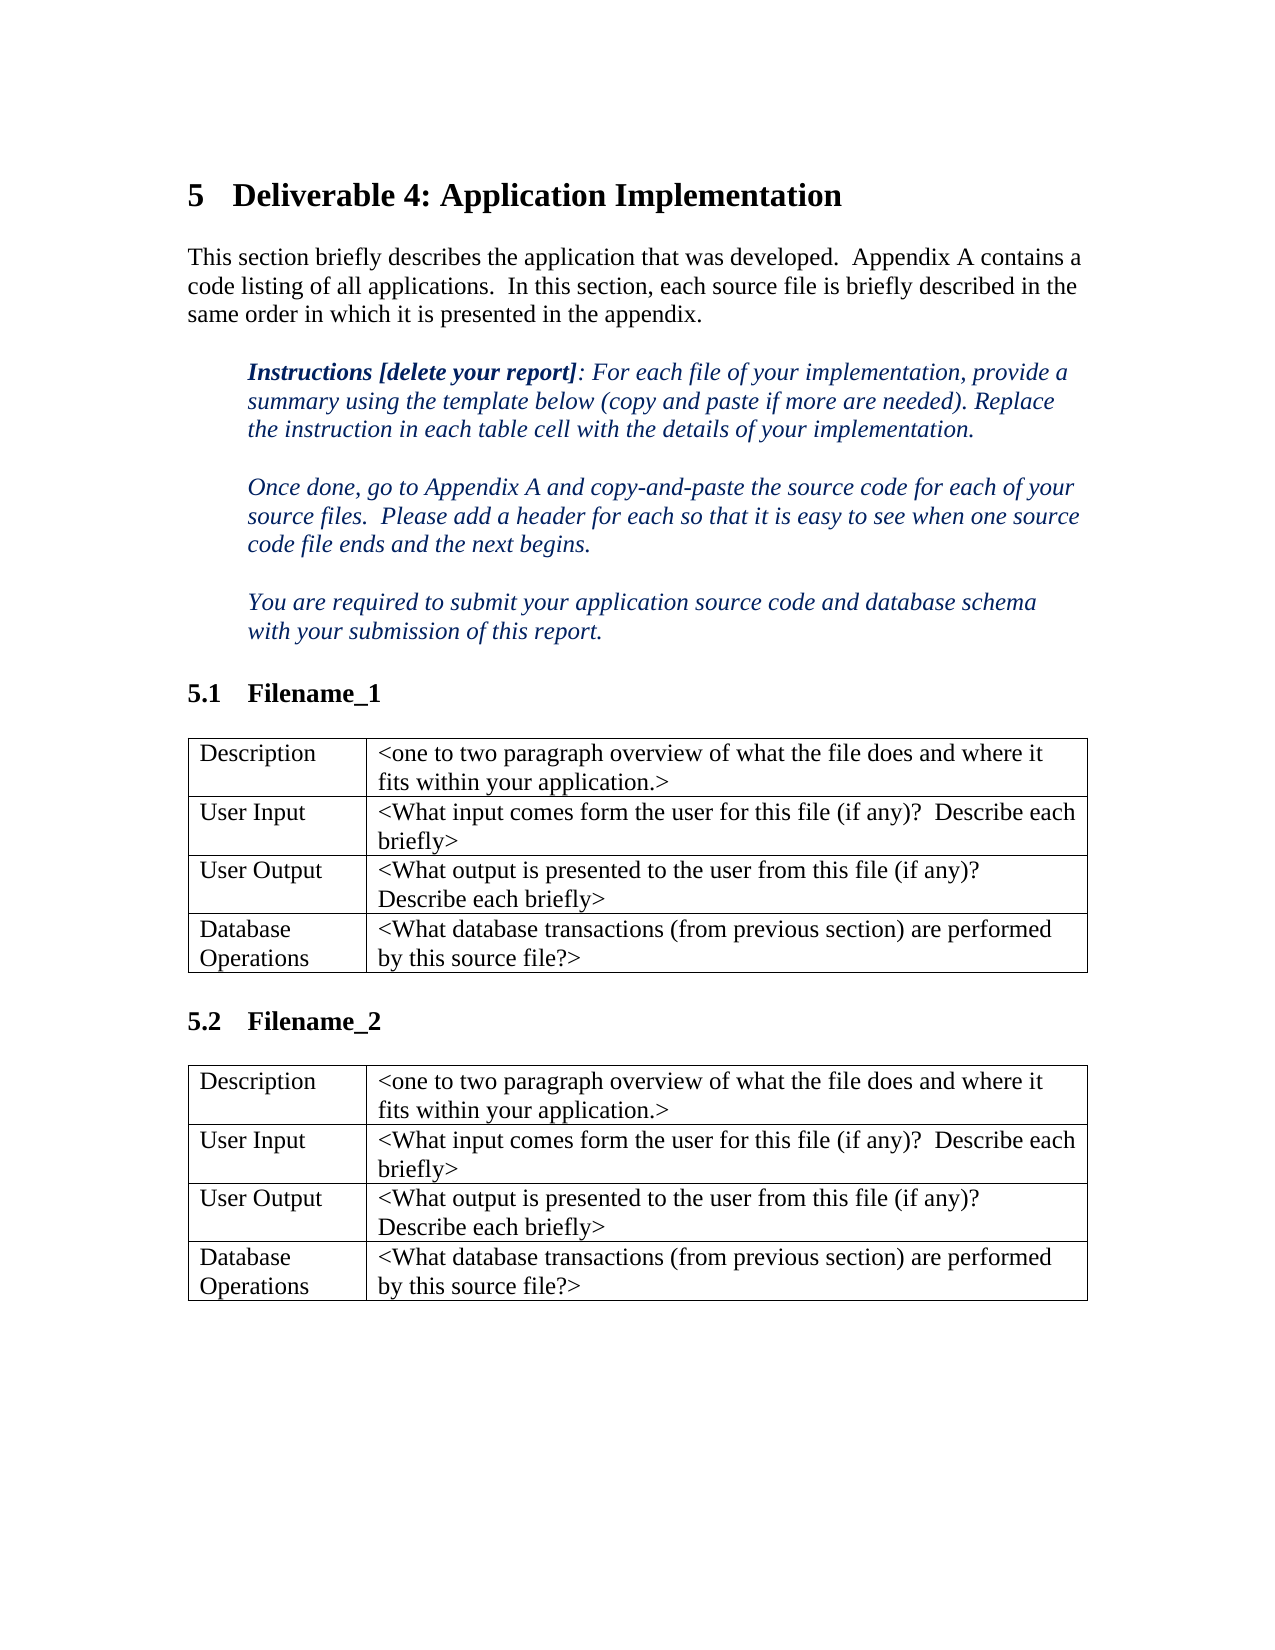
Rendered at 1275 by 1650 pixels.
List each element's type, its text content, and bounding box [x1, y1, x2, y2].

table_header <one to two paragraph overview of what the file does and where it fits within your application.> [367, 739, 1087, 796]
table_header Description [189, 739, 366, 796]
table_header <one to two paragraph overview of what the file does and where it fits within your application.> [367, 1066, 1087, 1124]
table_header Description [189, 1066, 366, 1124]
table_cell <What output is presented to the user from this file (if any)? Describe each briefly> [367, 856, 1087, 913]
table_cell Database Operations [189, 914, 366, 972]
text You are required to submit your application source code and database schema with your submission of this report. [247, 587, 1087, 644]
table_cell User Input [189, 1125, 366, 1182]
text This section briefly describes the application that was developed. Appendix A contains a code listing of all applications. In this section, each source file is briefly described in the same order in which it is presented in the appendix. [187, 242, 1087, 328]
table_cell <What input comes form the user for this file (if any)? Describe each briefly> [367, 797, 1087, 854]
text Once done, go to Appendix A and copy-and-paste the source code for each of your source files. Please add a header for each so that it is easy to see when one source code file ends and the next begins. [247, 472, 1087, 558]
table_cell <What database transactions (from previous section) are performed by this source file?> [367, 914, 1087, 972]
subtitle Filename_2 [187, 1006, 1087, 1037]
table_cell <What database transactions (from previous section) are performed by this source file?> [367, 1242, 1087, 1299]
table_cell User Output [189, 856, 366, 913]
table_cell <What output is presented to the user from this file (if any)? Describe each briefly> [367, 1184, 1087, 1241]
table_cell <What input comes form the user for this file (if any)? Describe each briefly> [367, 1125, 1087, 1182]
subtitle Deliverable 4: Application Implementation [187, 175, 1087, 213]
table_cell User Output [189, 1184, 366, 1241]
table_cell User Input [189, 797, 366, 854]
table_cell Database Operations [189, 1242, 366, 1299]
subtitle Filename_1 [187, 677, 1087, 709]
text Instructions [delete your report]: For each file of your implementation, provide a summary using the template below (copy and paste if more are needed). Replace the instruction in each table cell with the details of your implementation. [247, 357, 1087, 443]
